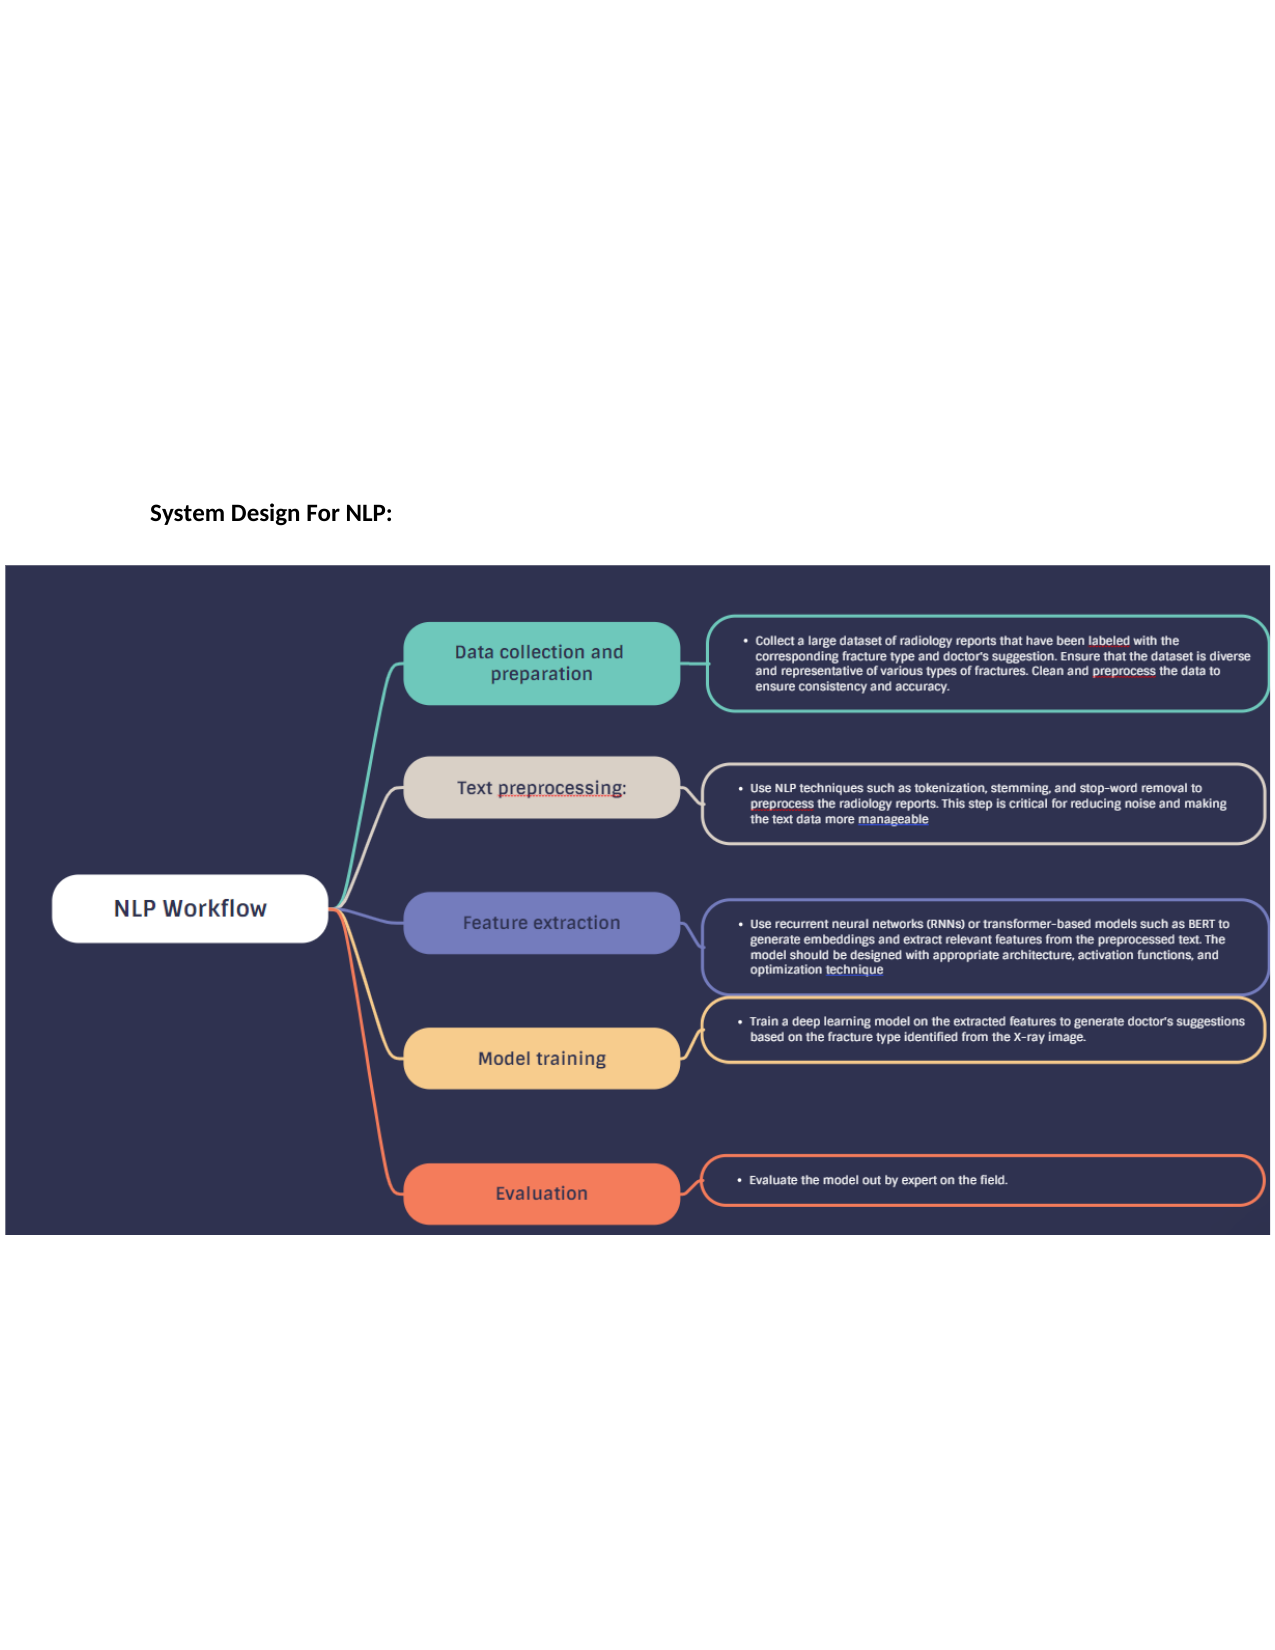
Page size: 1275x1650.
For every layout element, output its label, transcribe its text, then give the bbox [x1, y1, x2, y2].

text System Design For NLP: [150, 497, 1125, 528]
picture [5, 565, 1271, 1235]
